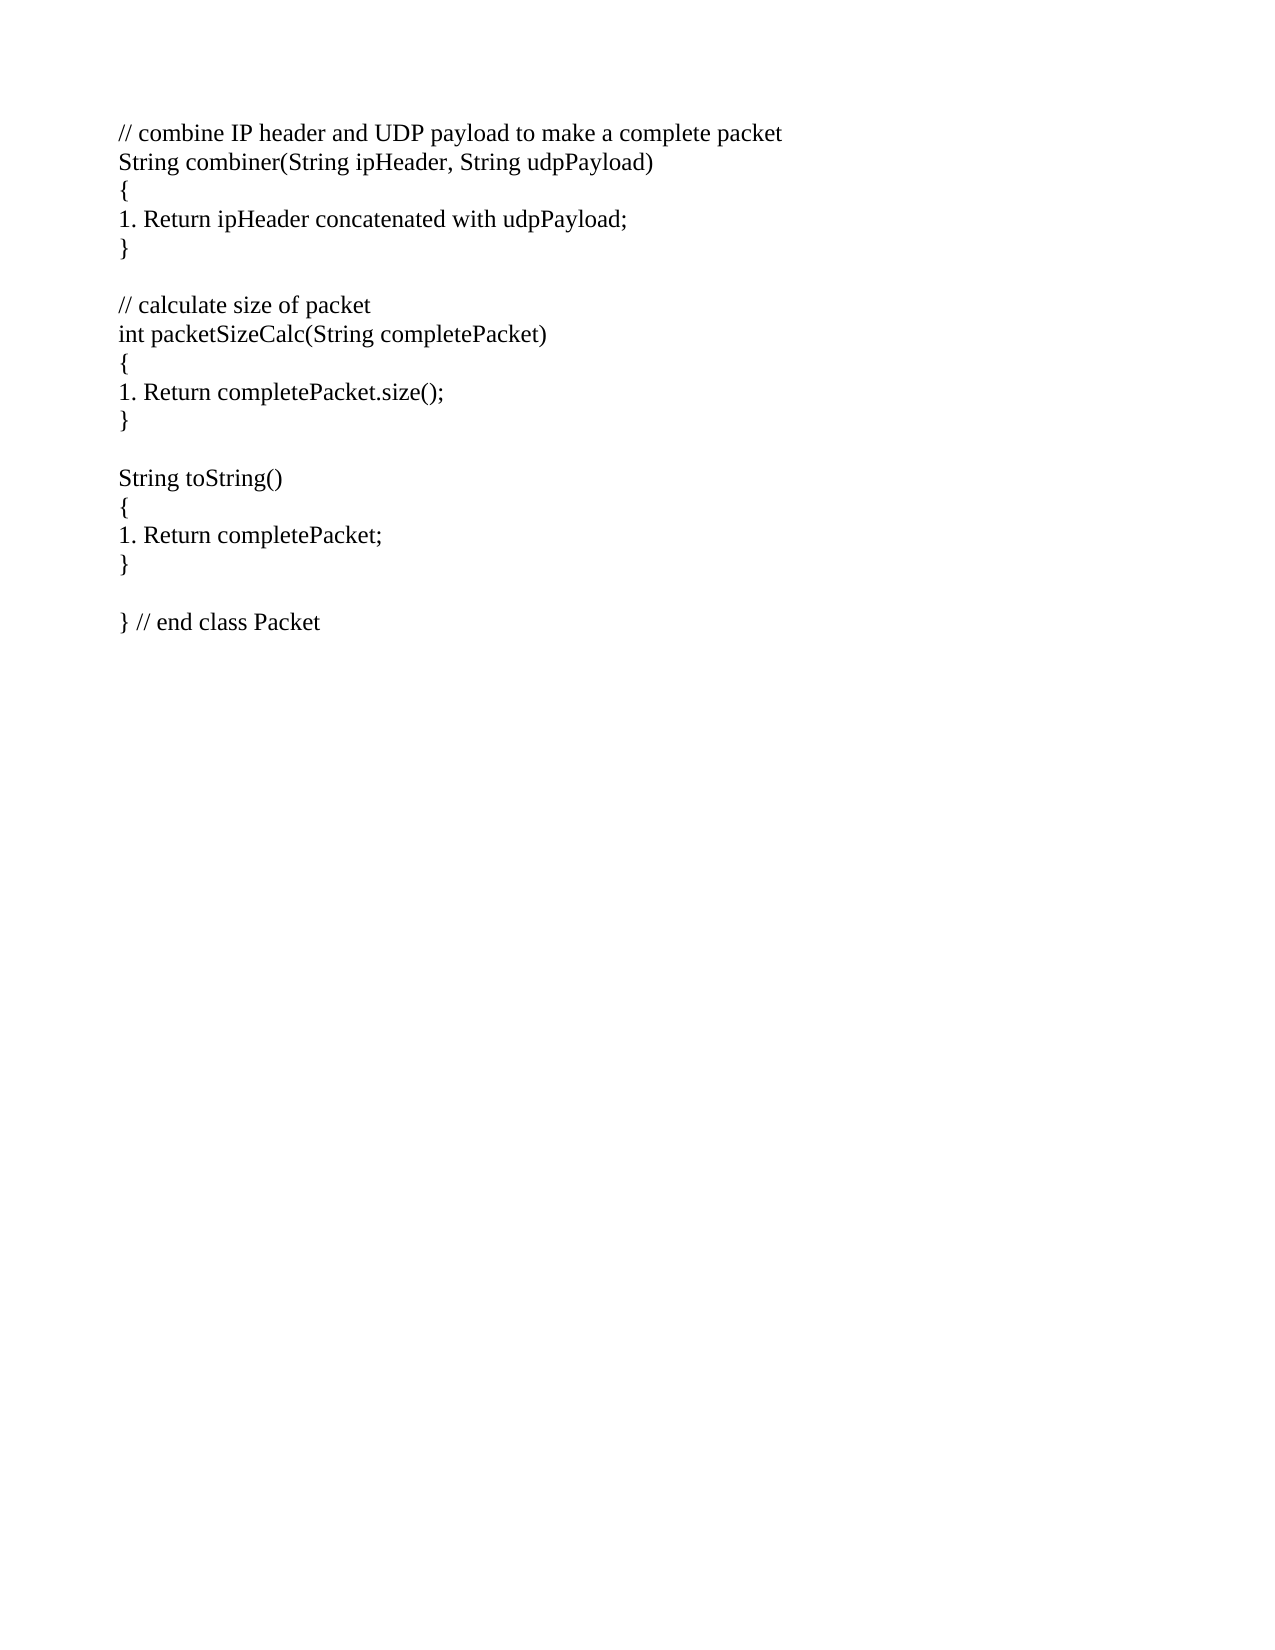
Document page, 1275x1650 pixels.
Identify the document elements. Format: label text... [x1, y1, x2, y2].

text int packetSizeCalc(String completePacket) [118, 319, 1157, 348]
text // calculate size of packet [118, 291, 1157, 319]
text 1. Return completePacket; [118, 521, 1157, 549]
text String combiner(String ipHeader, String udpPayload) [118, 147, 1157, 176]
text 1. Return completePacket.size(); [118, 377, 1157, 406]
text } [118, 406, 1157, 434]
text { [118, 492, 1157, 521]
text } [118, 549, 1157, 578]
text 1. Return ipHeader concatenated with udpPayload; [118, 204, 1157, 233]
text { [118, 348, 1157, 377]
text } [118, 233, 1157, 262]
text // combine IP header and UDP payload to make a complete packet [118, 118, 1157, 147]
text String toString() [118, 463, 1157, 492]
text { [118, 176, 1157, 204]
text } // end class Packet [118, 607, 1157, 636]
